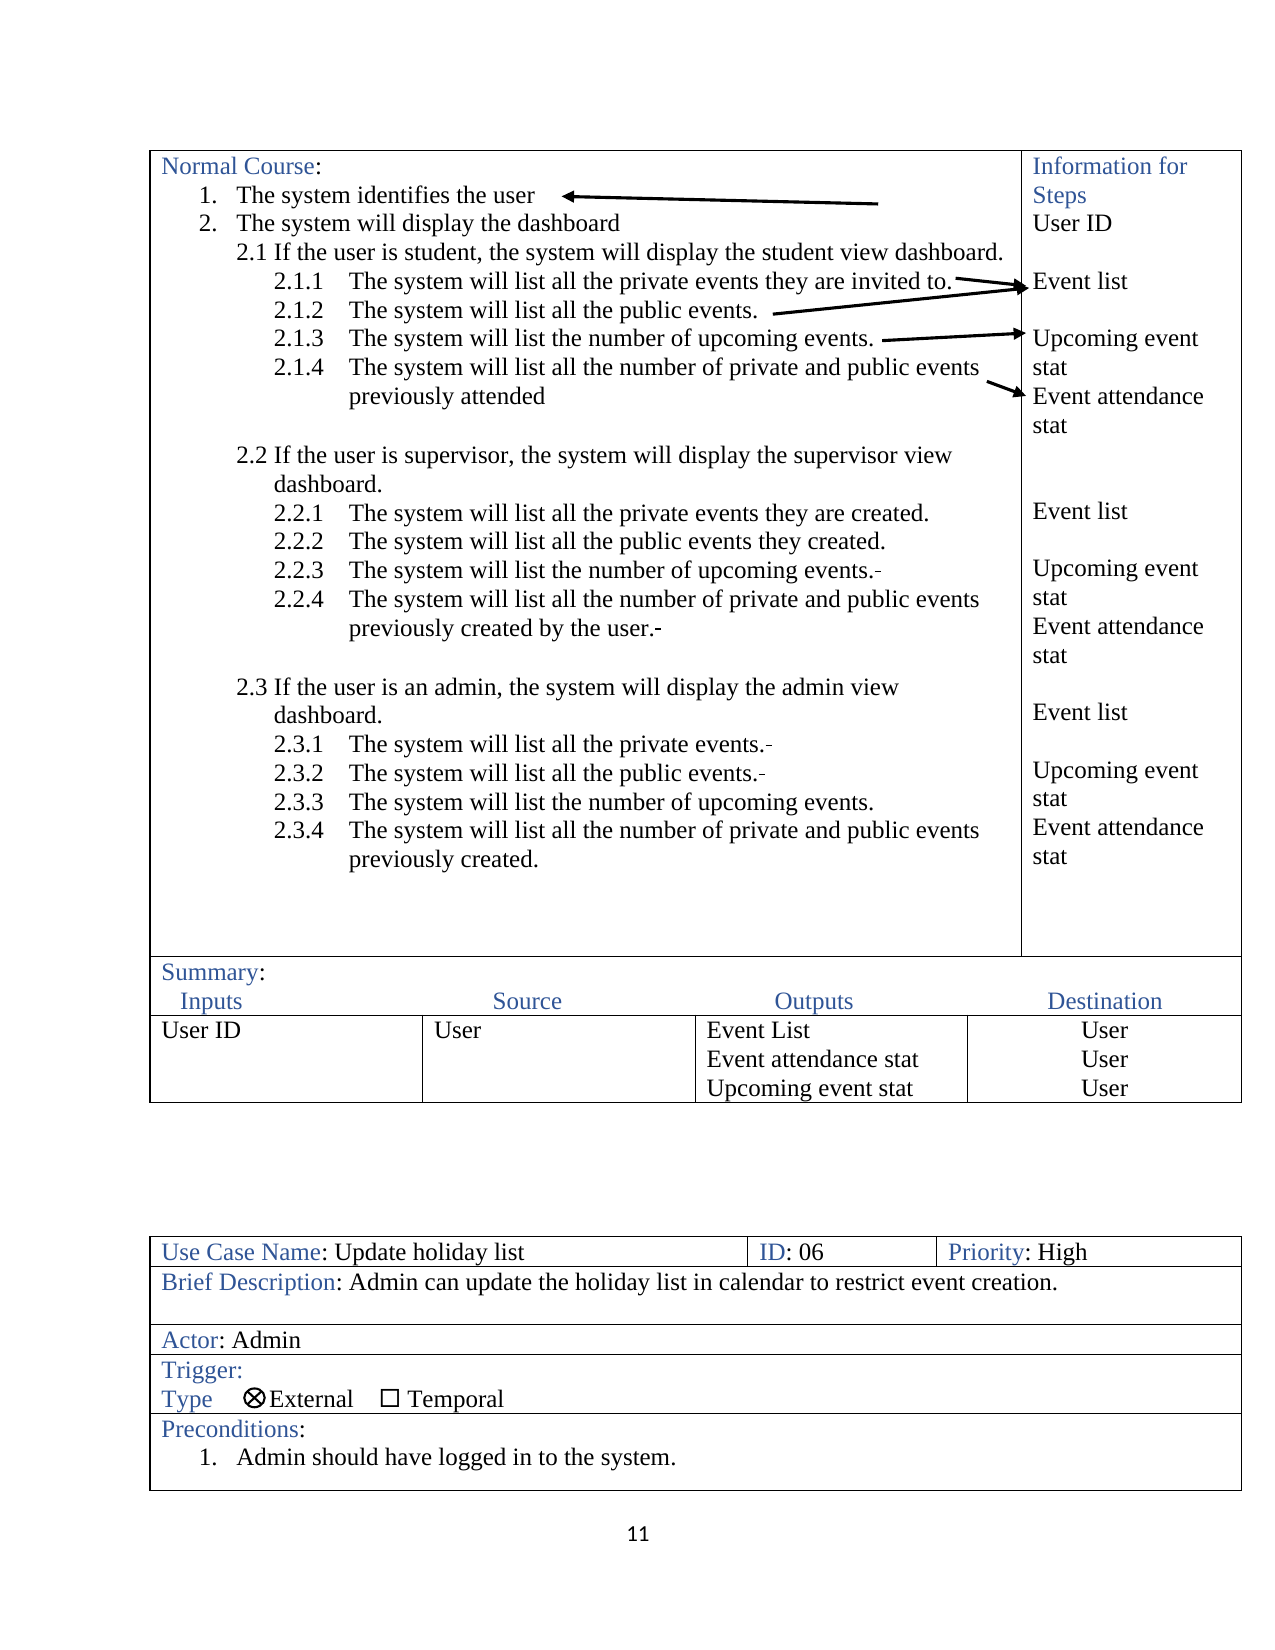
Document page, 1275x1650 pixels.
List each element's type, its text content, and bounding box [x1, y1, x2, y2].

table_cell Brief Description: Admin can update the holiday list in calendar to restrict event creation. [151, 1267, 1241, 1324]
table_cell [151, 1414, 1241, 1490]
table_cell Actor: Admin [151, 1325, 1241, 1354]
table_cell Event List Event attendance stat Upcoming event stat [696, 1016, 967, 1102]
table_cell Normal Course: The system identifies the user The system will display the dashboard If the user is student, the system will display the student view dashboard. The system will list all the private events they are invited to. The system will list all the public events. The system will list the number of upcoming events. The system will list all the number of private and public events previously attended If the user is supervisor, the system will display the supervisor view dashboard. The system will list all the private events they are created. The system will list all the public events they created. The system will list the number of upcoming events. The system will list all the number of private and public events previously created by the user. If the user is an admin, the system will display the admin view dashboard. The system will list all the private events. The system will list all the public events. The system will list the number of upcoming events. The system will list all the number of private and public events previously created. [151, 151, 1021, 956]
table_cell Trigger: Type External Temporal [151, 1355, 1241, 1413]
table_cell User ID [151, 1016, 422, 1102]
table_header Priority: High [937, 1237, 1241, 1266]
table_cell Information for Steps User ID Event list Upcoming event stat Event attendance stat Event list Upcoming event stat Event attendance stat Event list Upcoming event stat Event attendance stat [1022, 151, 1241, 956]
table_cell User User User [968, 1016, 1241, 1102]
table_header Use Case Name: Update holiday list [151, 1237, 747, 1266]
table_cell User [423, 1016, 695, 1102]
table_header ID: 06 [748, 1237, 936, 1266]
table_cell Summary: Inputs Source Outputs Destination [151, 957, 1241, 1014]
